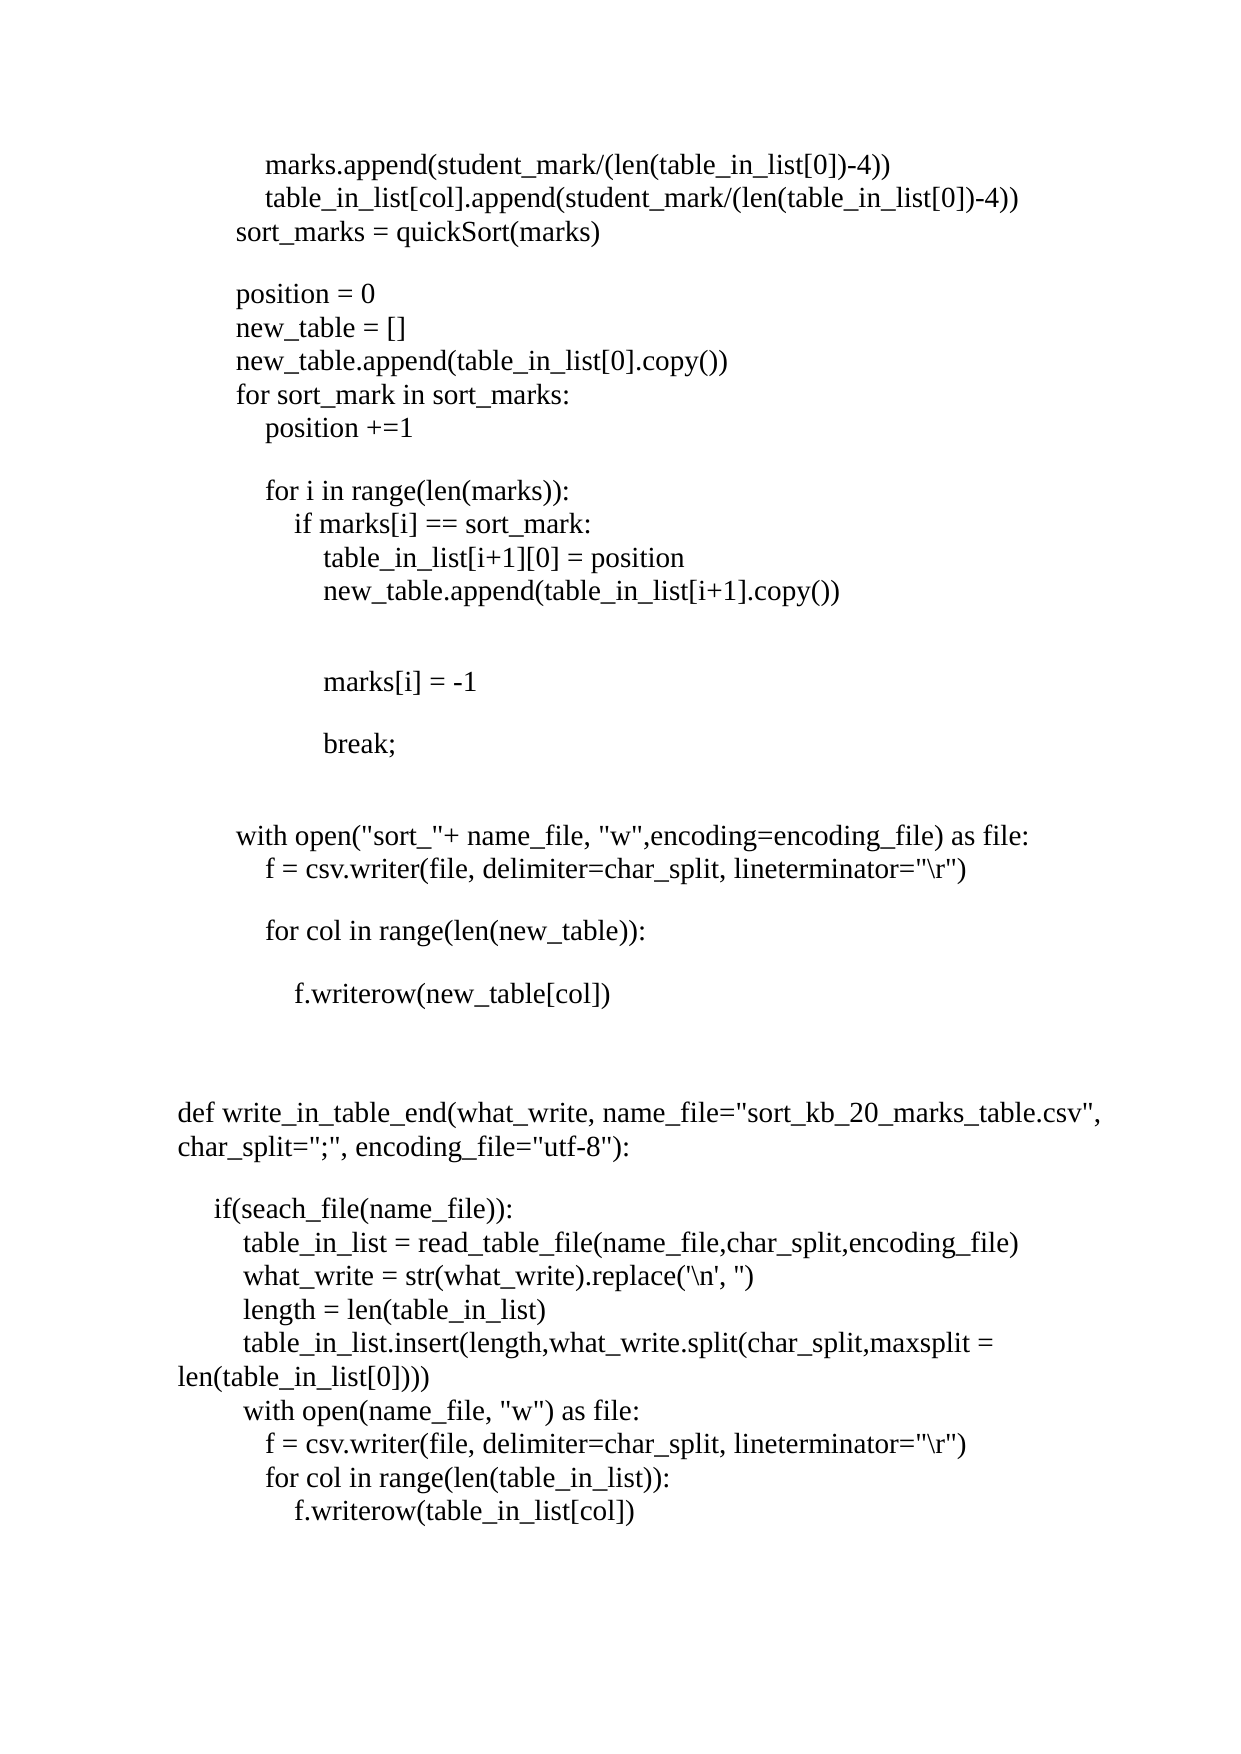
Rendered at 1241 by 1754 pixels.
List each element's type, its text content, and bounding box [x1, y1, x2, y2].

text new_table.append(table_in_list[i+1].copy()) [177, 573, 1152, 607]
text new_table.append(table_in_list[0].copy()) [177, 343, 1152, 377]
text with open(name_file, "w") as file: [177, 1393, 1152, 1426]
text with open("sort_"+ name_file, "w",encoding=encoding_file) as file: [177, 818, 1152, 851]
text f.writerow(table_in_list[col]) [177, 1493, 1152, 1527]
text position = 0 [177, 276, 1152, 310]
text def write_in_table_end(what_write, name_file="sort_kb_20_marks_table.csv", char_split=";", encoding_file="utf-8"): [177, 1096, 1152, 1163]
text break; [177, 727, 1152, 760]
text marks.append(student_mark/(len(table_in_list[0])-4)) [177, 147, 1152, 180]
text table_in_list.insert(length,what_write.split(char_split,maxsplit = len(table_in_list[0]))) [177, 1326, 1152, 1393]
text table_in_list[col].append(student_mark/(len(table_in_list[0])-4)) [177, 180, 1152, 214]
text length = len(table_in_list) [177, 1292, 1152, 1326]
text table_in_list[i+1][0] = position [177, 540, 1152, 573]
text what_write = str(what_write).replace('\n', '') [177, 1258, 1152, 1292]
text f = csv.writer(file, delimiter=char_split, lineterminator="\r") [177, 1426, 1152, 1460]
text if marks[i] == sort_mark: [177, 506, 1152, 540]
text sort_marks = quickSort(marks) [177, 214, 1152, 247]
text if(seach_file(name_file)): [177, 1191, 1152, 1225]
text table_in_list = read_table_file(name_file,char_split,encoding_file) [177, 1225, 1152, 1258]
text f = csv.writer(file, delimiter=char_split, lineterminator="\r") [177, 851, 1152, 885]
text position +=1 [177, 410, 1152, 444]
text marks[i] = -1 [177, 664, 1152, 698]
text for i in range(len(marks)): [177, 473, 1152, 506]
text for sort_mark in sort_marks: [177, 377, 1152, 410]
text f.writerow(new_table[col]) [177, 976, 1152, 1009]
text for col in range(len(table_in_list)): [177, 1460, 1152, 1493]
text new_table = [] [177, 310, 1152, 343]
text for col in range(len(new_table)): [177, 913, 1152, 947]
